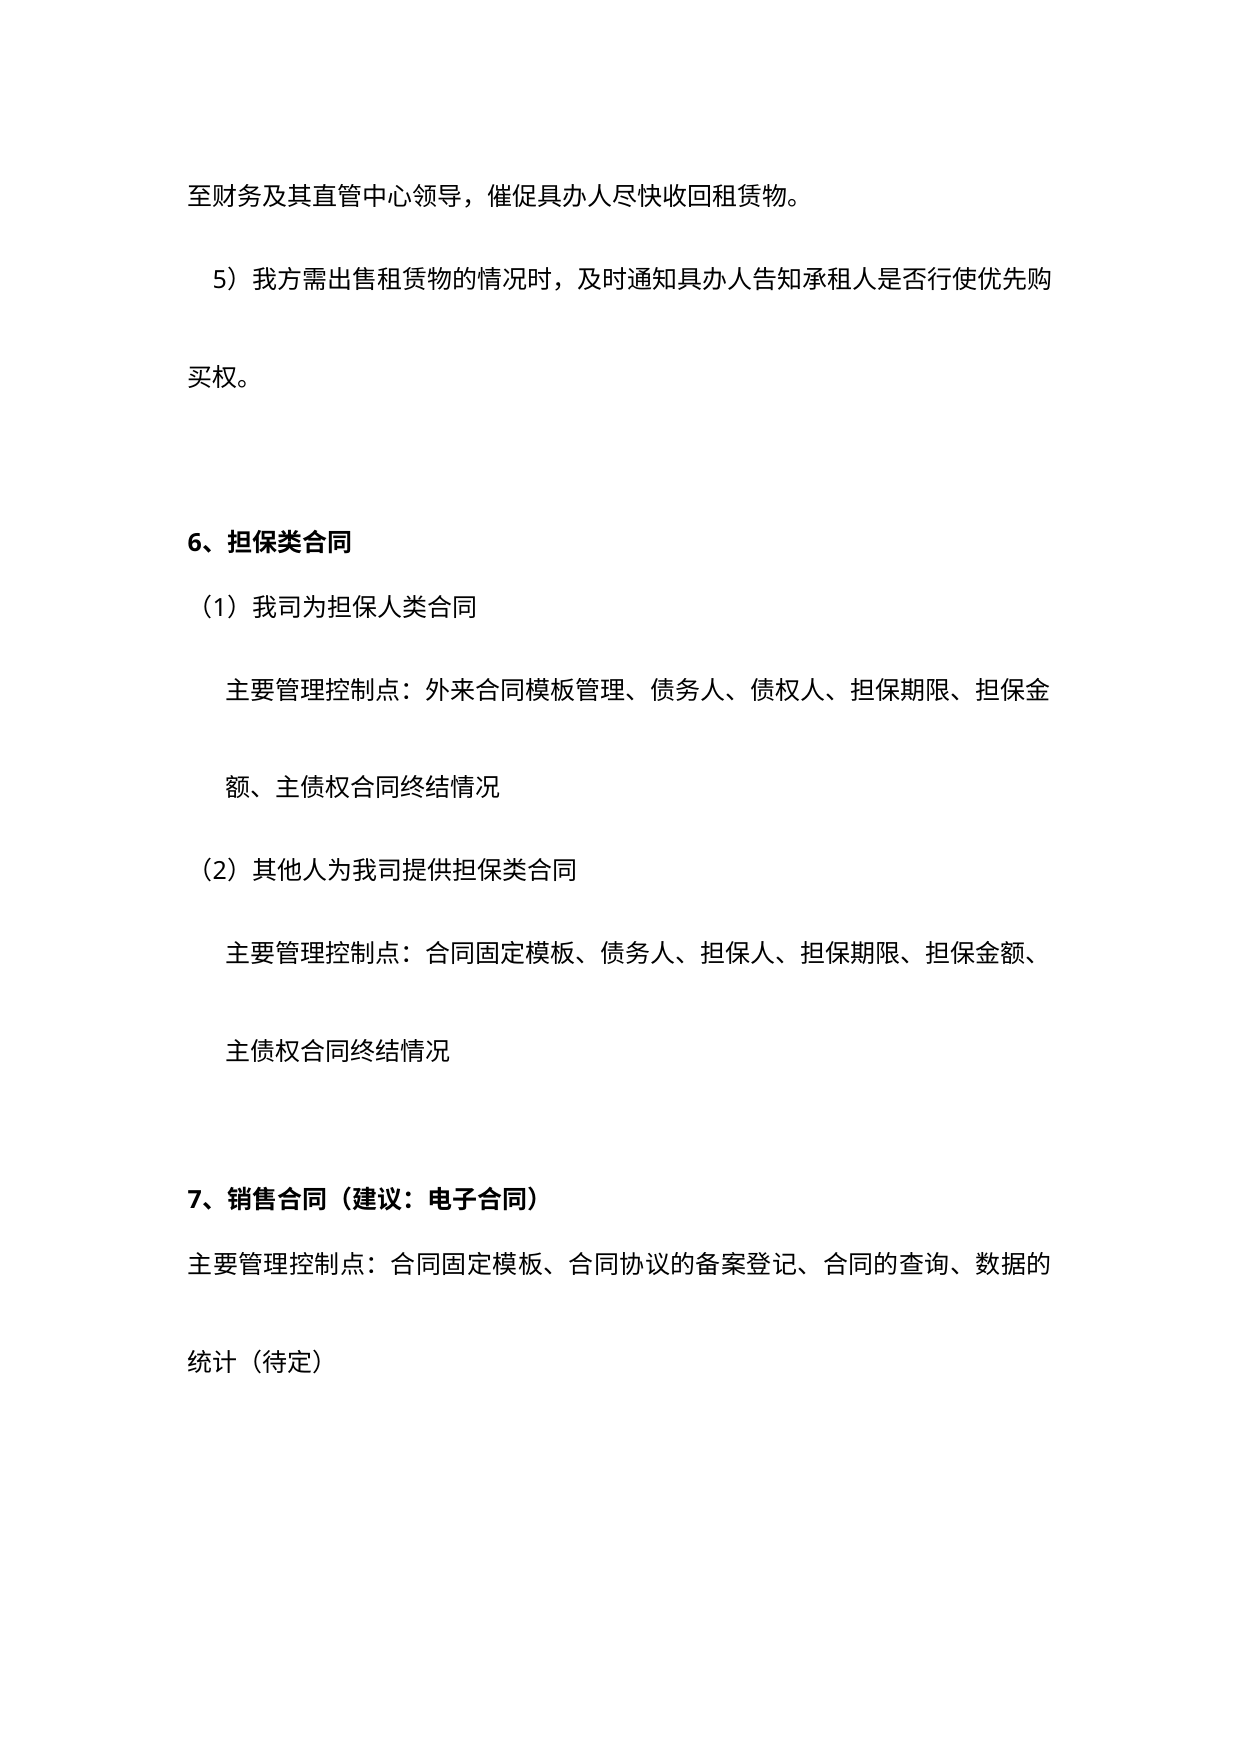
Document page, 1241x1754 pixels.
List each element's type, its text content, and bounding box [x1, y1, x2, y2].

text 7、销售合同（建议：电子合同） [187, 1165, 1053, 1230]
list 主要管理控制点：外来合同模板管理、债务人、债权人、担保期限、担保金额、主债权合同终结情况 [225, 656, 1053, 818]
text （2）其他人为我司提供担保类合同 [187, 836, 1053, 901]
text （1）我司为担保人类合同 [187, 573, 1053, 638]
text 主要管理控制点：合同固定模板、合同协议的备案登记、合同的查询、数据的统计（待定） [187, 1230, 1053, 1393]
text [187, 162, 1053, 227]
text 6、担保类合同 [187, 508, 1053, 573]
text 5）我方需出售租赁物的情况时，及时通知具办人告知承租人是否行使优先购买权。 [187, 245, 1053, 408]
list 主要管理控制点：合同固定模板、债务人、担保人、担保期限、担保金额、主债权合同终结情况 [225, 919, 1053, 1082]
